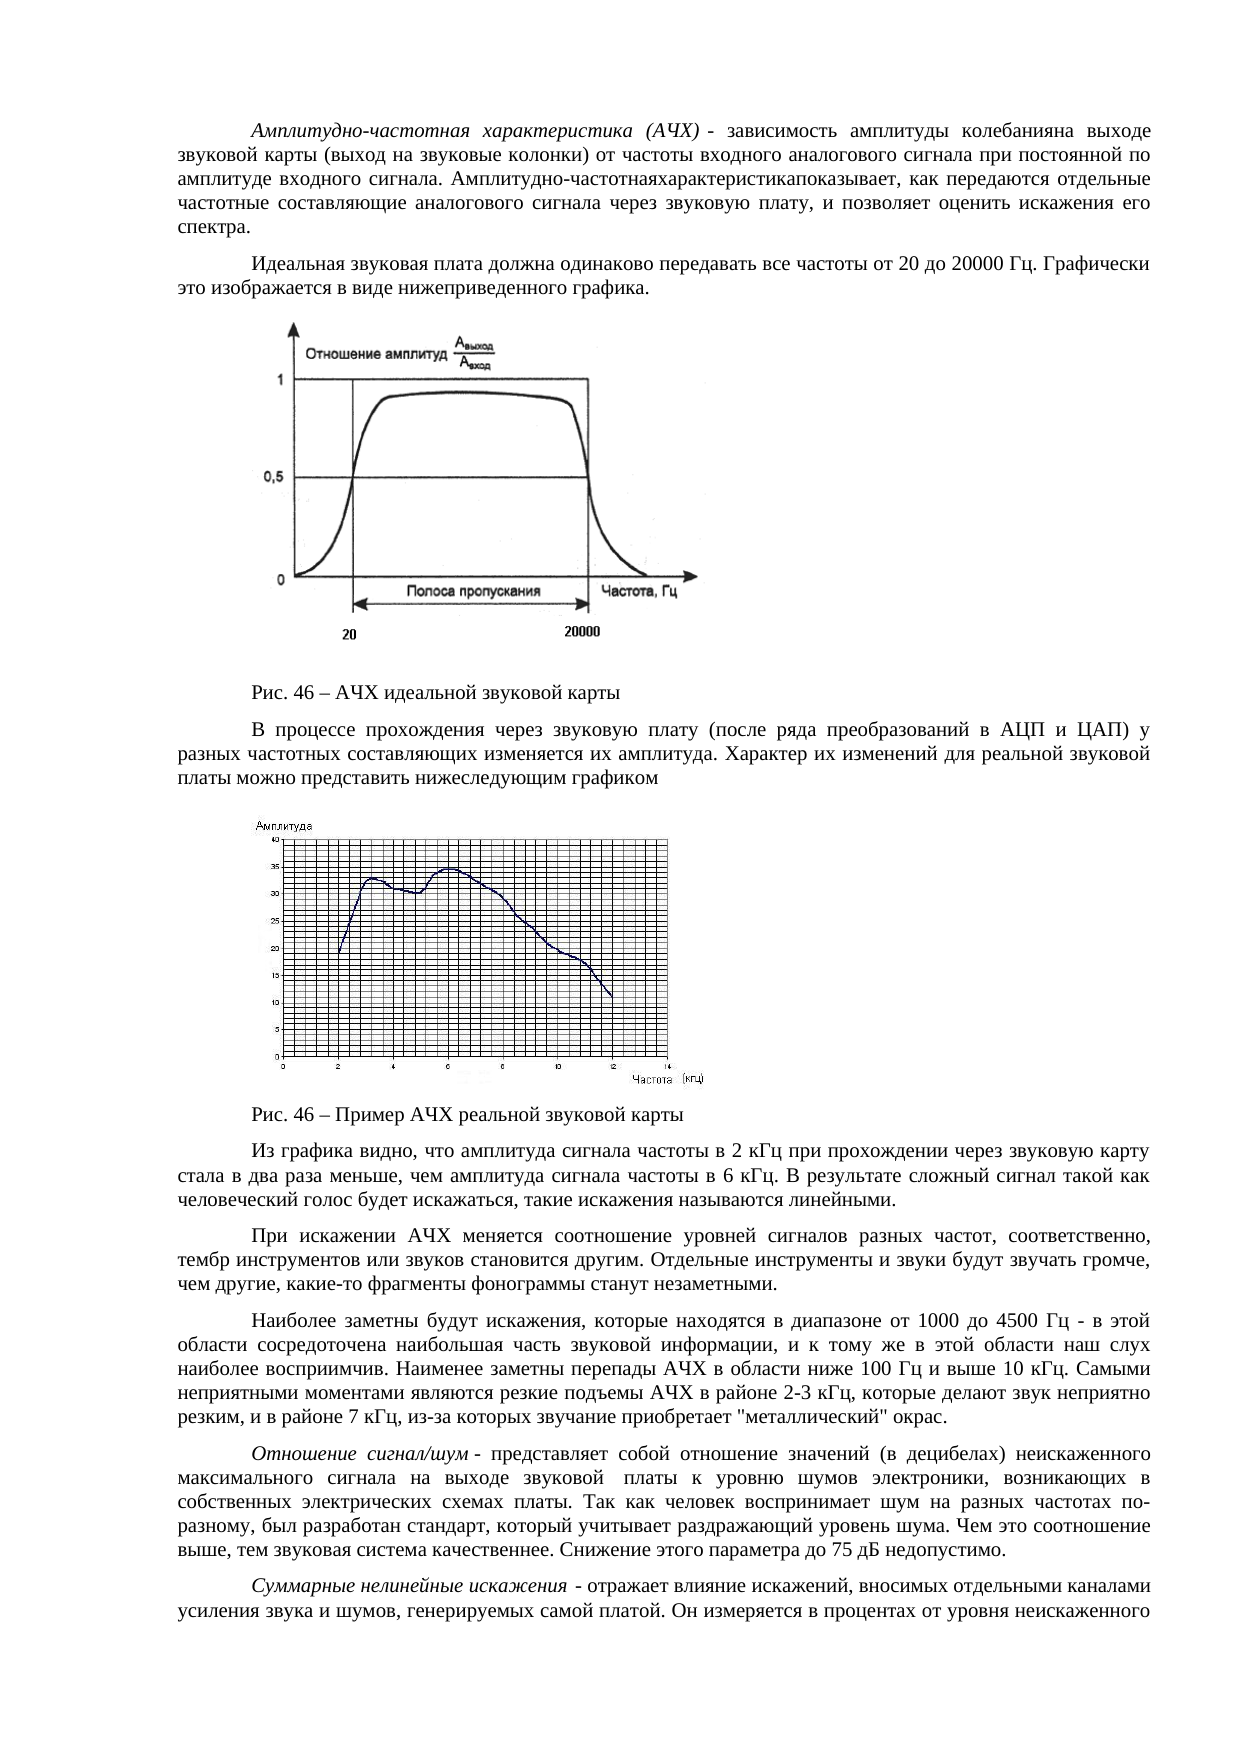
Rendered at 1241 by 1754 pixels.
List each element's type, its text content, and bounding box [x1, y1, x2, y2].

picture [251, 801, 714, 1090]
text Рис. 46 – АЧХ идеальной звуковой карты [177, 680, 1152, 704]
text Наиболее заметны будут искажения, которые находятся в диапазоне от 1000 до 4500 Гц - в этой области сосредоточена наибольшая часть звуковой информации, и к тому же в этой области наш слух наиболее восприимчив. Наименее заметны перепады АЧХ в области ниже 100 Гц и выше 10 кГц. Самыми неприятными моментами являются резкие подъемы АЧХ в районе 2-3 кГц, которые делают звук неприятно резким, и в районе 7 кГц, из-за которых звучание приобретает "металлический" окрас. [177, 1308, 1152, 1428]
text Идеальная звуковая плата должна одинаково передавать все частоты от 20 до 20000 Гц. Графически это изображается в виде нижеприведенного графика. [177, 251, 1152, 299]
text В процессе прохождения через звуковую плату (после ряда преобразований в АЦП и ЦАП) у разных частотных составляющих изменяется их амплитуда. Характер их изменений для реальной звуковой платы можно представить нижеследующим графиком [177, 717, 1152, 789]
text При искажении АЧХ меняется соотношение уровней сигналов разных частот, соответственно, тембр инструментов или звуков становится другим. Отдельные инструменты и звуки будут звучать громче, чем другие, какие-то фрагменты фонограммы станут незаметными. [177, 1223, 1152, 1295]
text Рис. 46 – Пример АЧХ реальной звуковой карты [177, 1102, 1152, 1126]
text Амплитудно-частотная характеристика (АЧХ) - зависимость амплитуды колебанияна выходе звуковой карты (выход на звуковые колонки) от частоты входного аналогового сигнала при постоянной по амплитуде входного сигнала. Амплитудно-частотнаяхарактеристикапоказывает, как передаются отдельные частотные составляющие аналогового сигнала через звуковую плату, и позволяет оценить искажения его спектра. [177, 118, 1152, 238]
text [177, 1573, 1152, 1622]
text Из графика видно, что амплитуда сигнала частоты в 2 кГц при прохождении через звуковую карту стала в два раза меньше, чем амплитуда сигнала частоты в 6 кГц. В результате сложный сигнал такой как человеческий голос будет искажаться, такие искажения называются линейными. [177, 1138, 1152, 1211]
text Отношение сигнал/шум - представляет собой отношение значений (в децибелах) неискаженного максимального сигнала на выходе звуковой платы к уровню шумов электроники, возникающих в собственных электрических схемах платы. Так как человек воспринимает шум на разных частотах по-разному, был разработан стандарт, который учитывает раздражающий уровень шума. Чем это соотношение выше, тем звуковая система качественнее. Снижение этого параметра до 75 дБ недопустимо. [177, 1441, 1152, 1561]
picture [251, 311, 720, 668]
